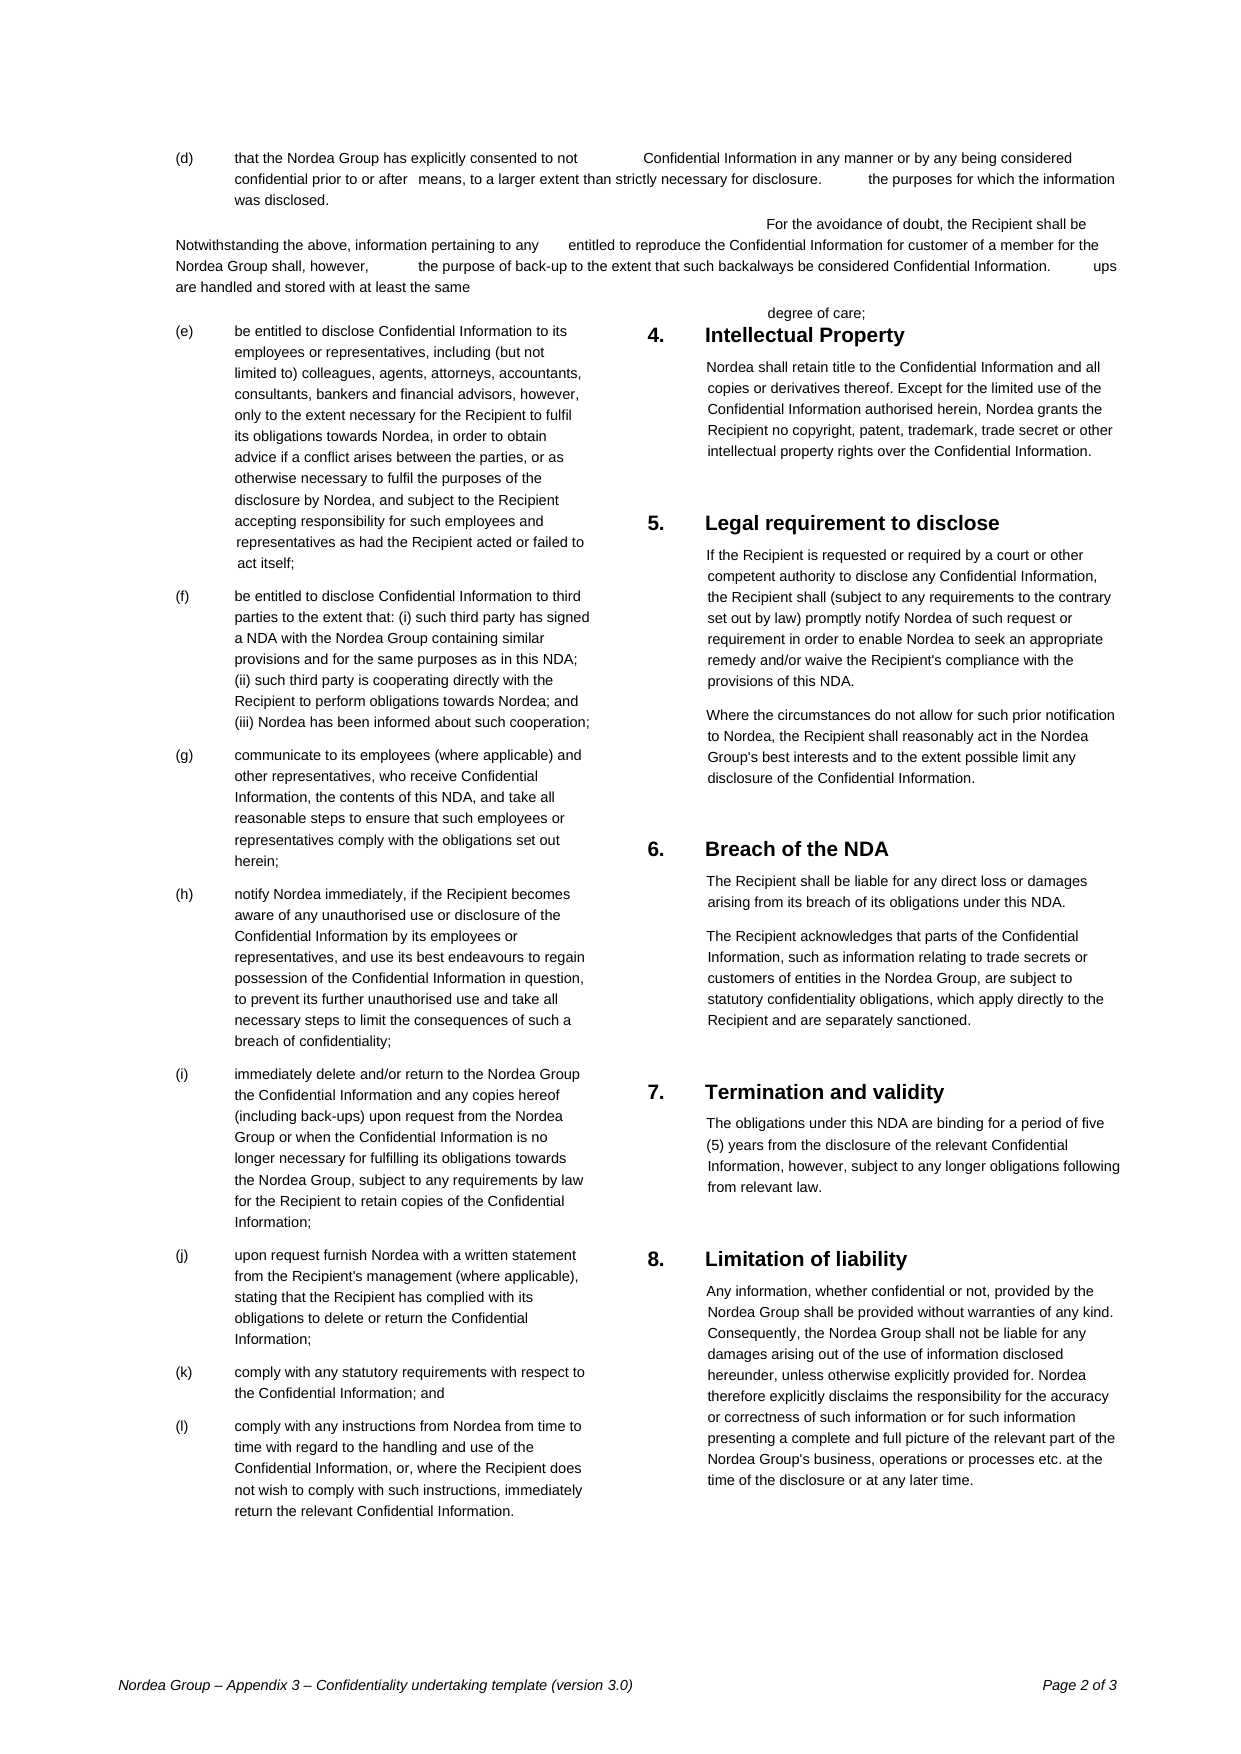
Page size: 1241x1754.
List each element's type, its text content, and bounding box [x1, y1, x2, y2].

list comply with any statutory requirements with respect to the Confidential Information; and [175, 1364, 590, 1402]
text degree of care; [512, 304, 1121, 321]
subtitle 8. Limitation of liability [647, 1246, 1121, 1270]
text The Recipient shall be liable for any direct loss or damages arising from its breach of its obligations under this NDA. [706, 873, 1121, 911]
list notify Nordea immediately, if the Recipient becomes aware of any unauthorised use or disclosure of the Confidential Information by its employees or representatives, and use its best endeavours to regain possession of the Confidential Information in question, to prevent its further unauthorised use and take all necessary steps to limit the consequences of such a breach of confidentiality; [175, 885, 590, 1049]
text The Recipient acknowledges that parts of the Confidential Information, such as information relating to trade secrets or customers of entities in the Nordea Group, are subject to statutory confidentiality obligations, which apply directly to the Recipient and are separately sanctioned. [706, 927, 1121, 1028]
list be entitled to disclose Confidential Information to third parties to the extent that: (i) such third party has signed a NDA with the Nordea Group containing similar provisions and for the same purposes as in this NDA; (ii) such third party is cooperating directly with the Recipient to perform obligations towards Nordea; and (iii) Nordea has been informed about such cooperation; [175, 587, 590, 731]
text For the avoidance of doubt, the Recipient shall be Notwithstanding the above, information pertaining to any entitled to reproduce the Confidential Information for customer of a member for the Nordea Group shall, however, the purpose of back-up to the extent that such backalways be considered Confidential Information. ups are handled and stored with at least the same [175, 216, 1121, 296]
list immediately delete and/or return to the Nordea Group the Confidential Information and any copies hereof (including back-ups) upon request from the Nordea Group or when the Confidential Information is no longer necessary for fulfilling its obligations towards the Nordea Group, subject to any requirements by law for the Recipient to retain copies of the Confidential Information; [175, 1066, 590, 1230]
text Any information, whether confidential or not, provided by the Nordea Group shall be provided without warranties of any kind. Consequently, the Nordea Group shall not be liable for any damages arising out of the use of information disclosed hereunder, unless otherwise explicitly provided for. Nordea therefore explicitly disclaims the responsibility for the accuracy or correctness of such information or for such information presenting a complete and full picture of the relevant part of the Nordea Group's business, operations or processes etc. at the time of the disclosure or at any later time. [706, 1282, 1121, 1488]
subtitle 6. Breach of the NDA [647, 837, 1121, 861]
text The obligations under this NDA are binding for a period of five [706, 1115, 1121, 1132]
text Nordea shall retain title to the Confidential Information and all copies or derivatives thereof. Except for the limited use of the Confidential Information authorised herein, Nordea grants the Recipient no copyright, patent, trademark, trade secret or other intellectual property rights over the Confidential Information. [706, 358, 1121, 459]
subtitle 7. Termination and validity [647, 1079, 1121, 1103]
list that the Nordea Group has explicitly consented to not Confidential Information in any manner or by any being considered confidential prior to or after means, to a larger extent than strictly necessary for disclosure. the purposes for which the information was disclosed. [175, 150, 1121, 209]
list communicate to its employees (where applicable) and other representatives, who receive Confidential Information, the contents of this NDA, and take all reasonable steps to ensure that such employees or representatives comply with the obligations set out herein; [175, 747, 590, 869]
text If the Recipient is requested or required by a court or other competent authority to disclose any Confidential Information, the Recipient shall (subject to any requirements to the contrary set out by law) promptly notify Nordea of such request or requirement in order to enable Nordea to seek an appropriate remedy and/or waive the Recipient's compliance with the provisions of this NDA. [706, 547, 1121, 690]
list upon request furnish Nordea with a written statement from the Recipient's management (where applicable), stating that the Recipient has complied with its obligations to delete or return the Confidential Information; [175, 1246, 590, 1347]
text representatives as had the Recipient acted or failed to act itself; [236, 533, 590, 571]
text (5) years from the disclosure of the relevant Confidential Information, however, subject to any longer obligations following from relevant law. [706, 1136, 1121, 1195]
list comply with any instructions from Nordea from time to time with regard to the handling and use of the Confidential Information, or, where the Recipient does not wish to comply with such instructions, immediately return the relevant Confidential Information. [175, 1418, 590, 1519]
subtitle 4. Intellectual Property [647, 323, 1121, 347]
subtitle 5. Legal requirement to disclose [647, 511, 1121, 535]
text Where the circumstances do not allow for such prior notification to Nordea, the Recipient shall reasonably act in the Nordea Group's best interests and to the extent possible limit any disclosure of the Confidential Information. [706, 706, 1121, 786]
list be entitled to disclose Confidential Information to its employees or representatives, including (but not limited to) colleagues, agents, attorneys, accountants, consultants, bankers and financial advisors, however, only to the extent necessary for the Recipient to fulfil its obligations towards Nordea, in order to obtain advice if a conflict arises between the parties, or as otherwise necessary to fulfil the purposes of the disclosure by Nordea, and subject to the Recipient accepting responsibility for such employees and [175, 323, 590, 529]
